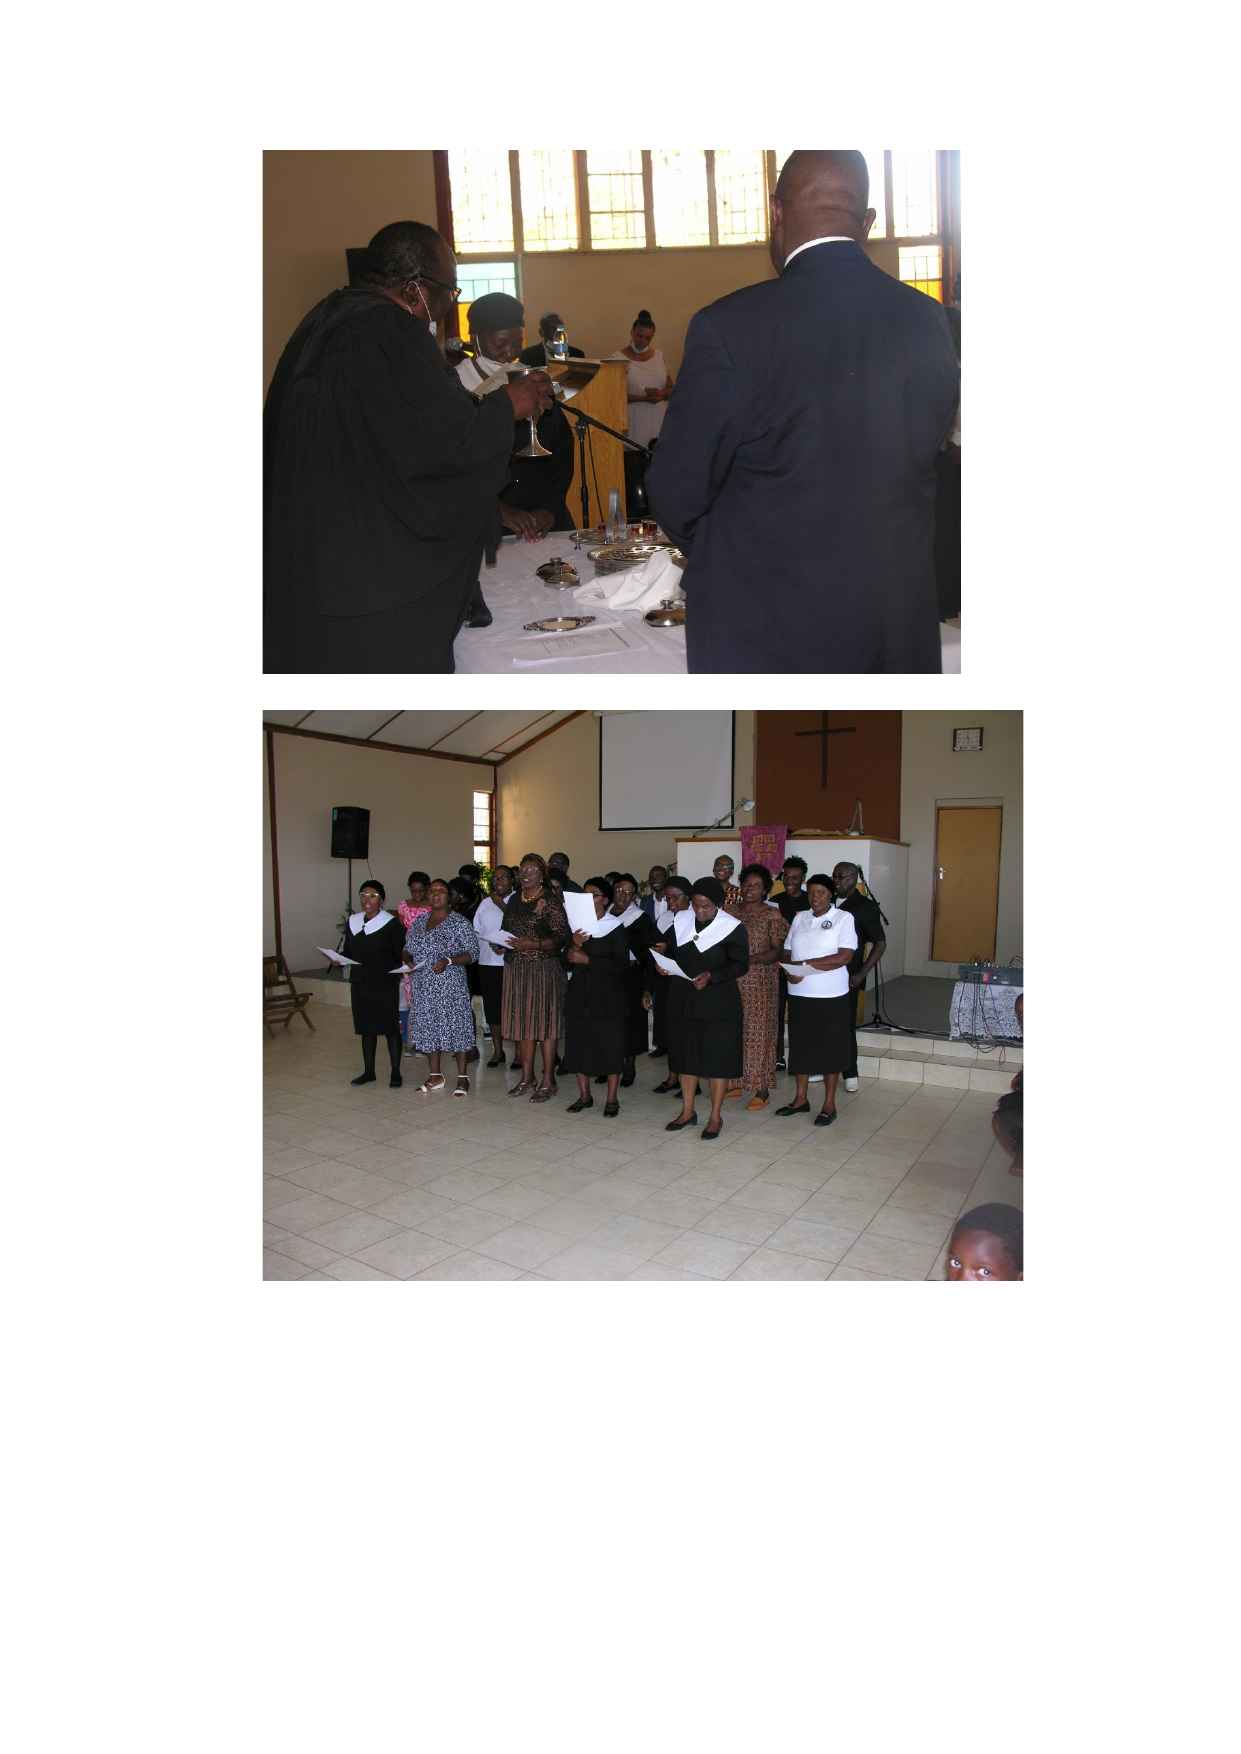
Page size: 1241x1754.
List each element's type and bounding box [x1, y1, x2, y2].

picture [262, 150, 961, 674]
picture [262, 710, 1024, 1281]
